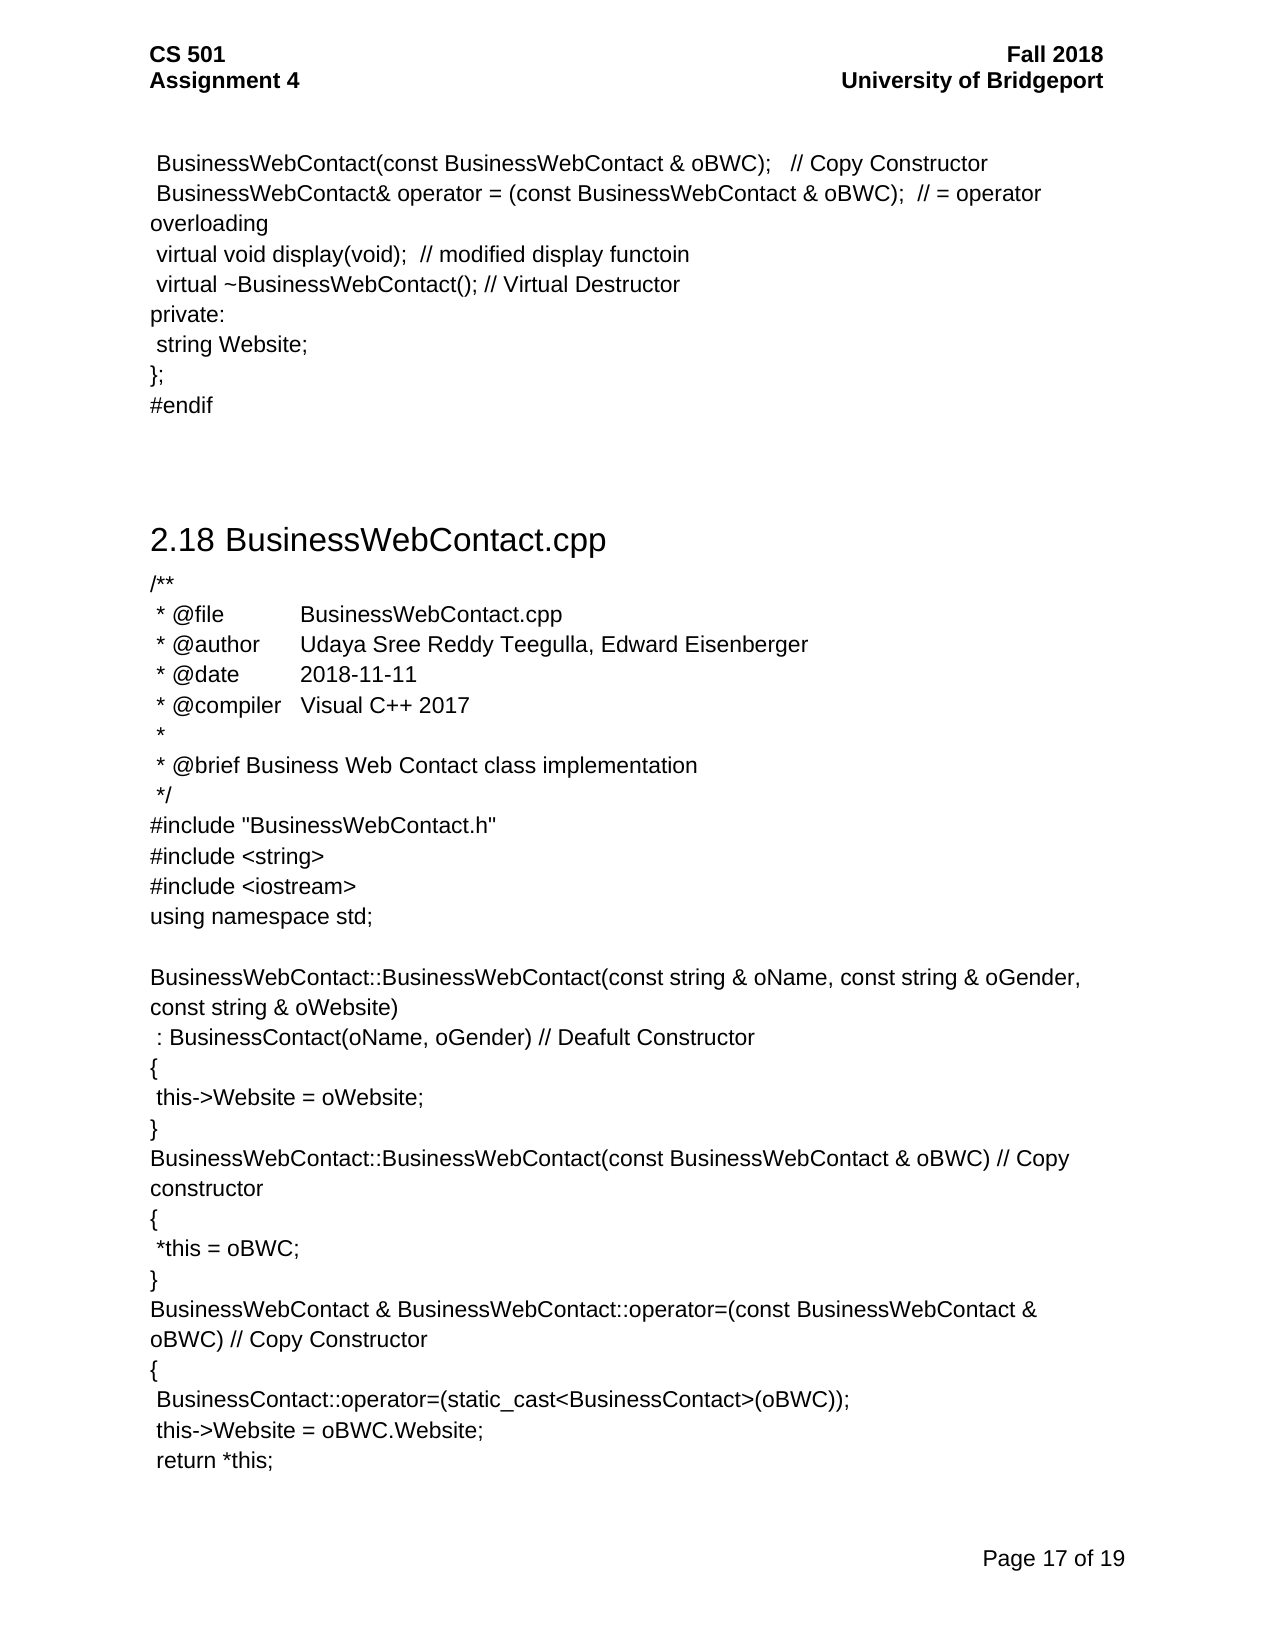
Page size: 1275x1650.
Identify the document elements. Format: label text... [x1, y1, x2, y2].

text virtual void display(void); // modified display functoin [150, 241, 1125, 267]
text { [150, 1356, 1125, 1382]
text : BusinessContact(oName, oGender) // Deafult Constructor [150, 1024, 1125, 1050]
text BusinessWebContact & BusinessWebContact::operator=(const BusinessWebContact & oBWC) // Copy Constructor [150, 1296, 1125, 1352]
text * @author Udaya Sree Reddy Teegulla, Edward Eisenberger [150, 631, 1125, 657]
text BusinessWebContact::BusinessWebContact(const BusinessWebContact & oBWC) // Copy constructor [150, 1145, 1125, 1201]
text } [150, 1114, 1125, 1141]
text /** [150, 571, 1125, 597]
text * @file BusinessWebContact.cpp [150, 601, 1125, 627]
text { [150, 1054, 1125, 1080]
text using namespace std; [150, 903, 1125, 929]
subtitle 2.18 BusinessWebContact.cpp [150, 520, 1125, 558]
text this->Website = oWebsite; [150, 1084, 1125, 1111]
text string Website; [150, 331, 1125, 358]
text */ [150, 782, 1125, 808]
text private: [150, 301, 1125, 327]
text BusinessContact::operator=(static_cast<BusinessContact>(oBWC)); [150, 1386, 1125, 1413]
text BusinessWebContact(const BusinessWebContact & oBWC); // Copy Constructor [150, 150, 1125, 176]
text virtual ~BusinessWebContact(); // Virtual Destructor [150, 271, 1125, 297]
text return *this; [150, 1447, 1125, 1473]
text * @brief Business Web Contact class implementation [150, 752, 1125, 778]
text #endif [150, 392, 1125, 418]
text } [150, 1266, 1125, 1292]
text BusinessWebContact::BusinessWebContact(const string & oName, const string & oGender, const string & oWebsite) [150, 963, 1125, 1020]
text }; [150, 361, 1125, 388]
text * @date 2018-11-11 [150, 661, 1125, 688]
text * [150, 722, 1125, 748]
text #include <string> [150, 843, 1125, 869]
text *this = oBWC; [150, 1235, 1125, 1262]
text #include "BusinessWebContact.h" [150, 812, 1125, 839]
text #include <iostream> [150, 873, 1125, 899]
text BusinessWebContact& operator = (const BusinessWebContact & oBWC); // = operator overloading [150, 180, 1125, 237]
text * @compiler Visual C++ 2017 [150, 692, 1125, 718]
text { [150, 1205, 1125, 1231]
text this->Website = oBWC.Website; [150, 1417, 1125, 1443]
